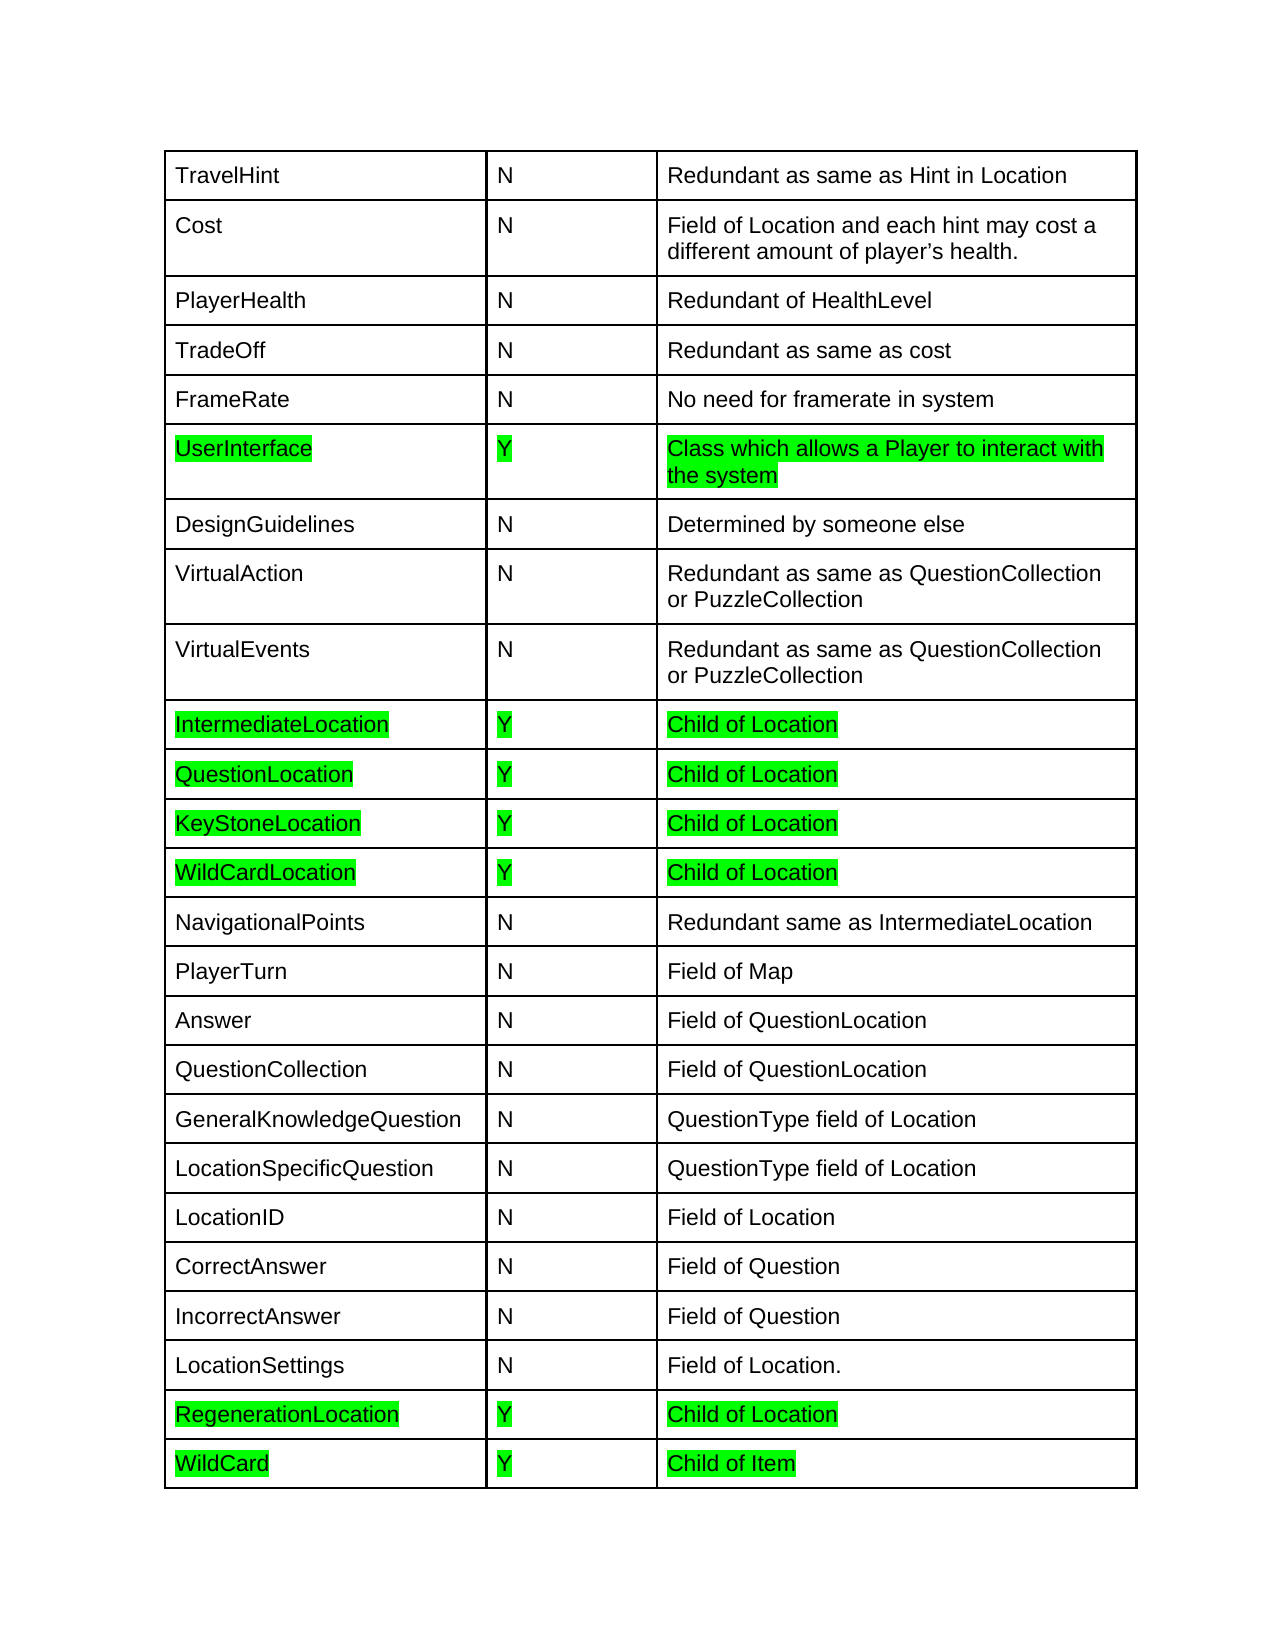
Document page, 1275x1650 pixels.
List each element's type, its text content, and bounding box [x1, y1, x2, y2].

table_cell VirtualAction [166, 550, 485, 623]
table_cell VirtualEvents [166, 625, 485, 699]
table_cell Redundant as same as QuestionCollection or PuzzleCollection [658, 550, 1135, 623]
table_cell N [488, 1292, 656, 1339]
table_cell N [488, 500, 656, 548]
table_cell N [488, 1095, 656, 1142]
table_cell IntermediateLocation [166, 701, 485, 748]
table_cell LocationID [166, 1194, 485, 1241]
table_cell Cost [166, 201, 485, 275]
table_cell QuestionType field of Location [658, 1095, 1135, 1142]
table_cell IncorrectAnswer [166, 1292, 485, 1339]
table_cell Child of Location [658, 849, 1135, 896]
table_cell PlayerHealth [166, 277, 485, 324]
table_cell Redundant as same as cost [658, 326, 1135, 373]
table_cell Field of Question [658, 1243, 1135, 1290]
table_cell N [488, 625, 656, 699]
table_cell N [488, 277, 656, 324]
table_cell TravelHint [166, 152, 485, 199]
table_cell N [488, 376, 656, 423]
table_cell PlayerTurn [166, 947, 485, 994]
table_cell N [488, 1243, 656, 1290]
table_cell LocationSettings [166, 1341, 485, 1389]
table_cell WildCard [166, 1440, 485, 1487]
table_cell N [488, 1341, 656, 1389]
table_cell Child of Location [658, 800, 1135, 847]
table_cell Field of Location [658, 1194, 1135, 1241]
table_cell CorrectAnswer [166, 1243, 485, 1290]
table_cell N [488, 201, 656, 275]
table_cell Y [488, 849, 656, 896]
table_cell N [488, 1194, 656, 1241]
table_cell Field of Location. [658, 1341, 1135, 1389]
table_cell N [488, 947, 656, 994]
table_cell Field of QuestionLocation [658, 1046, 1135, 1093]
table_cell GeneralKnowledgeQuestion [166, 1095, 485, 1142]
table_cell N [488, 898, 656, 945]
table_cell Y [488, 750, 656, 797]
table_cell Field of Map [658, 947, 1135, 994]
table_cell RegenerationLocation [166, 1391, 485, 1438]
table_cell Redundant as same as QuestionCollection or PuzzleCollection [658, 625, 1135, 699]
table_cell Child of Location [658, 750, 1135, 797]
table_cell N [488, 550, 656, 623]
table_cell TradeOff [166, 326, 485, 373]
table_cell Class which allows a Player to interact with the system [658, 425, 1135, 498]
table_cell Field of QuestionLocation [658, 997, 1135, 1044]
table_cell Child of Location [658, 1391, 1135, 1438]
table_cell UserInterface [166, 425, 485, 498]
table_cell N [488, 152, 656, 199]
table_cell Answer [166, 997, 485, 1044]
table_cell QuestionLocation [166, 750, 485, 797]
table_cell DesignGuidelines [166, 500, 485, 548]
table_cell N [488, 1046, 656, 1093]
table_cell FrameRate [166, 376, 485, 423]
table_cell Field of Question [658, 1292, 1135, 1339]
table_cell KeyStoneLocation [166, 800, 485, 847]
table_cell Child of Location [658, 701, 1135, 748]
table_cell Y [488, 800, 656, 847]
table_cell QuestionCollection [166, 1046, 485, 1093]
table_cell Child of Item [658, 1440, 1135, 1487]
table_cell Field of Location and each hint may cost a different amount of player’s health. [658, 201, 1135, 275]
table_cell N [488, 326, 656, 373]
table_cell Y [488, 1440, 656, 1487]
table_cell Redundant same as IntermediateLocation [658, 898, 1135, 945]
table_cell No need for framerate in system [658, 376, 1135, 423]
table_cell Redundant of HealthLevel [658, 277, 1135, 324]
table_cell Determined by someone else [658, 500, 1135, 548]
table_cell N [488, 997, 656, 1044]
table_cell Y [488, 1391, 656, 1438]
table_cell N [488, 1144, 656, 1192]
table_cell Y [488, 425, 656, 498]
table_cell QuestionType field of Location [658, 1144, 1135, 1192]
table_cell Y [488, 701, 656, 748]
table_cell NavigationalPoints [166, 898, 485, 945]
table_cell WildCardLocation [166, 849, 485, 896]
table_cell Redundant as same as Hint in Location [658, 152, 1135, 199]
table_cell LocationSpecificQuestion [166, 1144, 485, 1192]
